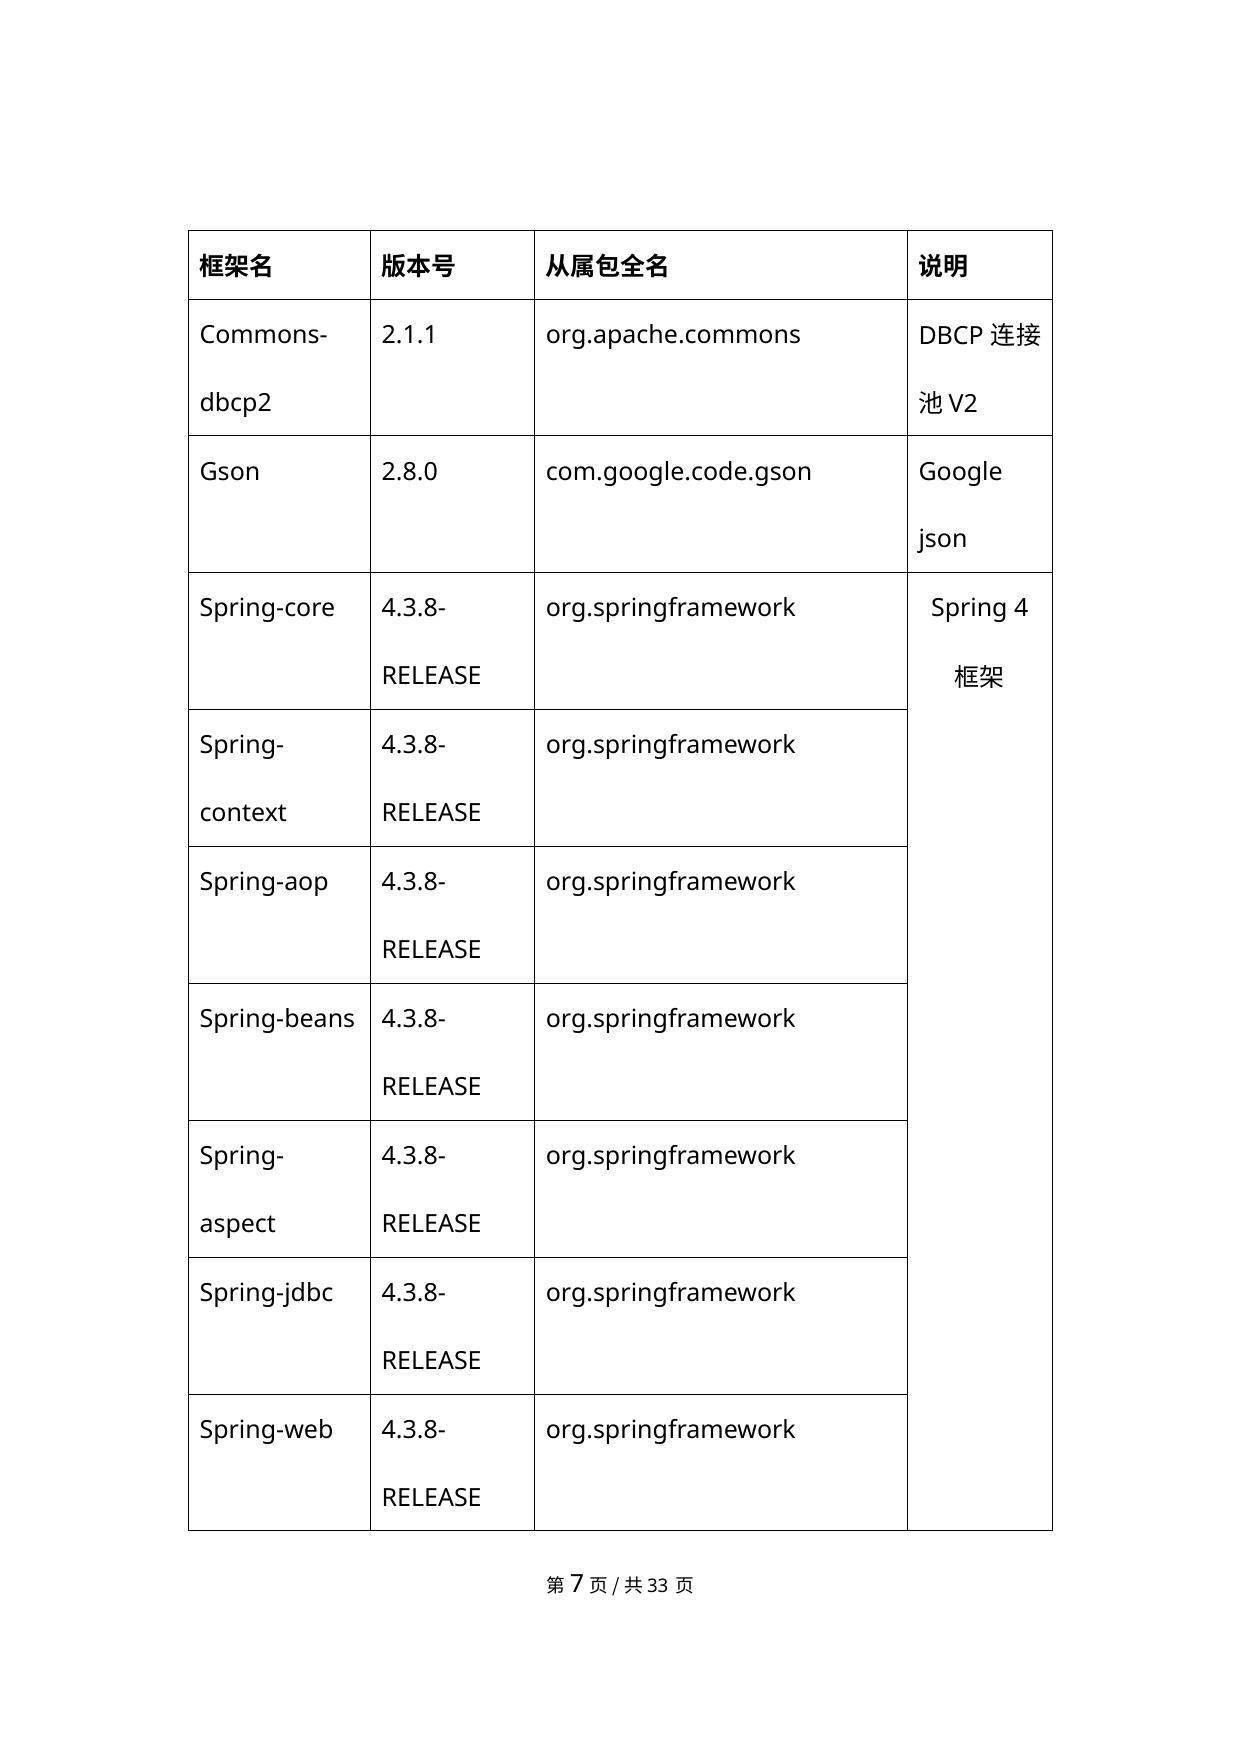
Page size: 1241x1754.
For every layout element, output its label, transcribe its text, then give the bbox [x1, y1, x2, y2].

table_cell Spring-aop [189, 847, 370, 983]
table_cell Spring-beans [189, 984, 370, 1120]
table_cell org.springframework [535, 847, 907, 983]
table_cell Gson [189, 436, 370, 572]
table_cell DBCP连接池V2 [908, 300, 1052, 435]
table_cell 4.3.8-RELEASE [371, 1395, 534, 1530]
table_cell Google json [908, 436, 1052, 572]
table_cell Spring-aspect [189, 1121, 370, 1257]
table_cell org.springframework [535, 1395, 907, 1530]
table_cell 2.8.0 [371, 436, 534, 572]
table_cell org.springframework [535, 710, 907, 846]
table_header 说明 [908, 231, 1052, 298]
table_cell Spring 4框架 [908, 573, 1052, 1530]
table_cell Spring-context [189, 710, 370, 846]
table_cell org.springframework [535, 1121, 907, 1257]
table_cell org.springframework [535, 1258, 907, 1393]
table_cell 2.1.1 [371, 300, 534, 435]
table_cell 4.3.8-RELEASE [371, 573, 534, 709]
table_cell Spring-web [189, 1395, 370, 1530]
table_cell 4.3.8-RELEASE [371, 1258, 534, 1393]
table_cell Spring-jdbc [189, 1258, 370, 1393]
table_cell Commons-dbcp2 [189, 300, 370, 435]
table_header 版本号 [371, 231, 534, 298]
table_cell 4.3.8-RELEASE [371, 984, 534, 1120]
table_header 从属包全名 [535, 231, 907, 298]
table_cell org.springframework [535, 984, 907, 1120]
table_cell 4.3.8-RELEASE [371, 1121, 534, 1257]
table_cell 4.3.8-RELEASE [371, 847, 534, 983]
table_cell org.springframework [535, 573, 907, 709]
table_cell 4.3.8-RELEASE [371, 710, 534, 846]
table_cell com.google.code.gson [535, 436, 907, 572]
table_cell Spring-core [189, 573, 370, 709]
table_header 框架名 [189, 231, 370, 298]
table_cell org.apache.commons [535, 300, 907, 435]
